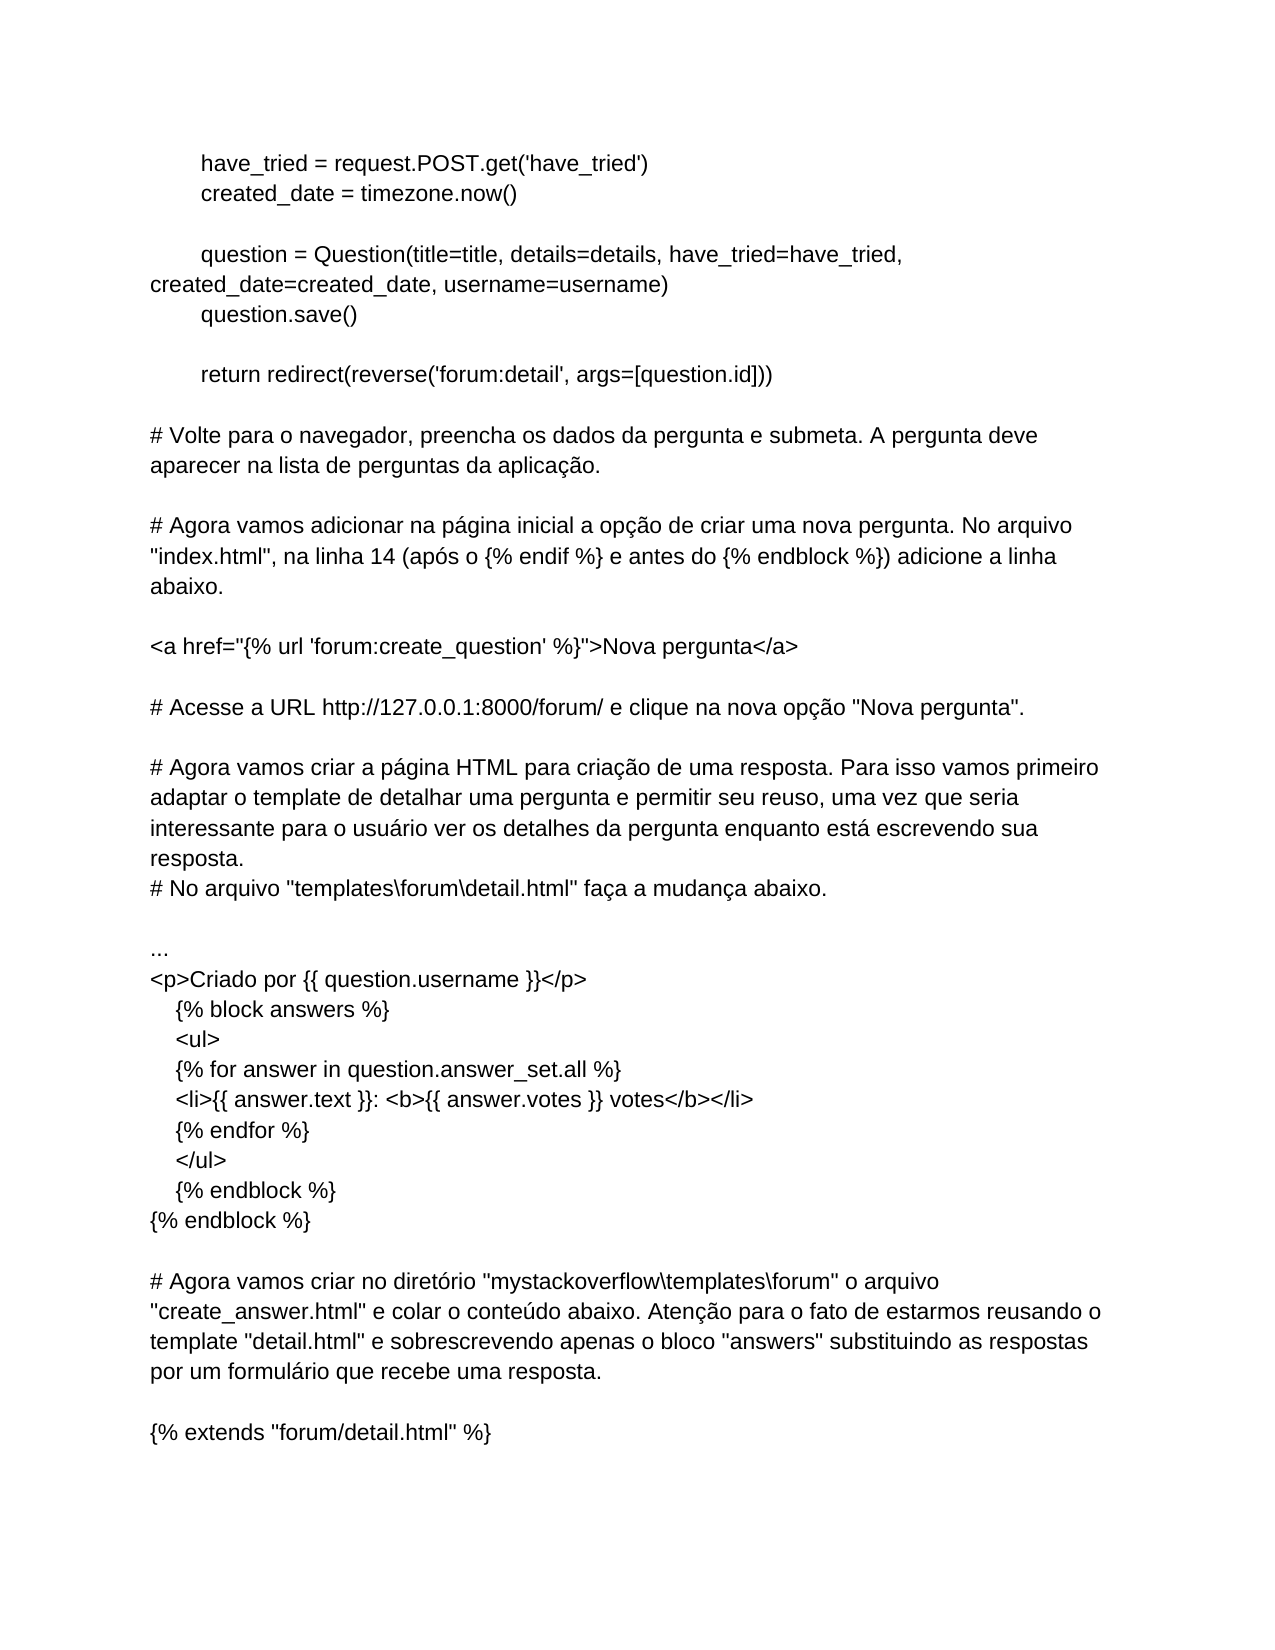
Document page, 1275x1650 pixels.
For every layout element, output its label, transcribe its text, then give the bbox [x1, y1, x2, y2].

text <p>Criado por {{ question.username }}</p> [150, 966, 1125, 992]
text {% block answers %} [150, 996, 1125, 1022]
text have_tried = request.POST.get('have_tried') [150, 150, 1125, 176]
text {% extends "forum/detail.html" %} [150, 1419, 1125, 1445]
text question.save() [150, 301, 1125, 327]
text {% for answer in question.answer_set.all %} [150, 1056, 1125, 1083]
text question = Question(title=title, details=details, have_tried=have_tried, created_date=created_date, username=username) [150, 241, 1125, 297]
text </ul> [150, 1147, 1125, 1173]
text <ul> [150, 1026, 1125, 1052]
text {% endfor %} [150, 1117, 1125, 1143]
text ... [150, 935, 1125, 962]
text {% endblock %} [150, 1177, 1125, 1203]
text # Agora vamos criar no diretório "mystackoverflow\templates\forum" o arquivo "create_answer.html" e colar o conteúdo abaixo. Atenção para o fato de estarmos reusando o template "detail.html" e sobrescrevendo apenas o bloco "answers" substituindo as respostas por um formulário que recebe uma resposta. [150, 1268, 1125, 1385]
text # Agora vamos adicionar na página inicial a opção de criar uma nova pergunta. No arquivo "index.html", na linha 14 (após o {% endif %} e antes do {% endblock %}) adicione a linha abaixo. [150, 512, 1125, 599]
text # Agora vamos criar a página HTML para criação de uma resposta. Para isso vamos primeiro adaptar o template de detalhar uma pergunta e permitir seu reuso, uma vez que seria interessante para o usuário ver os detalhes da pergunta enquanto está escrevendo sua resposta. [150, 754, 1125, 871]
text return redirect(reverse('forum:detail', args=[question.id])) [150, 361, 1125, 388]
text {% endblock %} [150, 1207, 1125, 1234]
text created_date = timezone.now() [150, 180, 1125, 207]
text # Volte para o navegador, preencha os dados da pergunta e submeta. A pergunta deve aparecer na lista de perguntas da aplicação. [150, 422, 1125, 478]
text <li>{{ answer.text }}: <b>{{ answer.votes }} votes</b></li> [150, 1086, 1125, 1113]
text <a href="{% url 'forum:create_question' %}">Nova pergunta</a> [150, 633, 1125, 660]
text # Acesse a URL http://127.0.0.1:8000/forum/ e clique na nova opção "Nova pergunta". [150, 694, 1125, 720]
text # No arquivo "templates\forum\detail.html" faça a mudança abaixo. [150, 875, 1125, 901]
